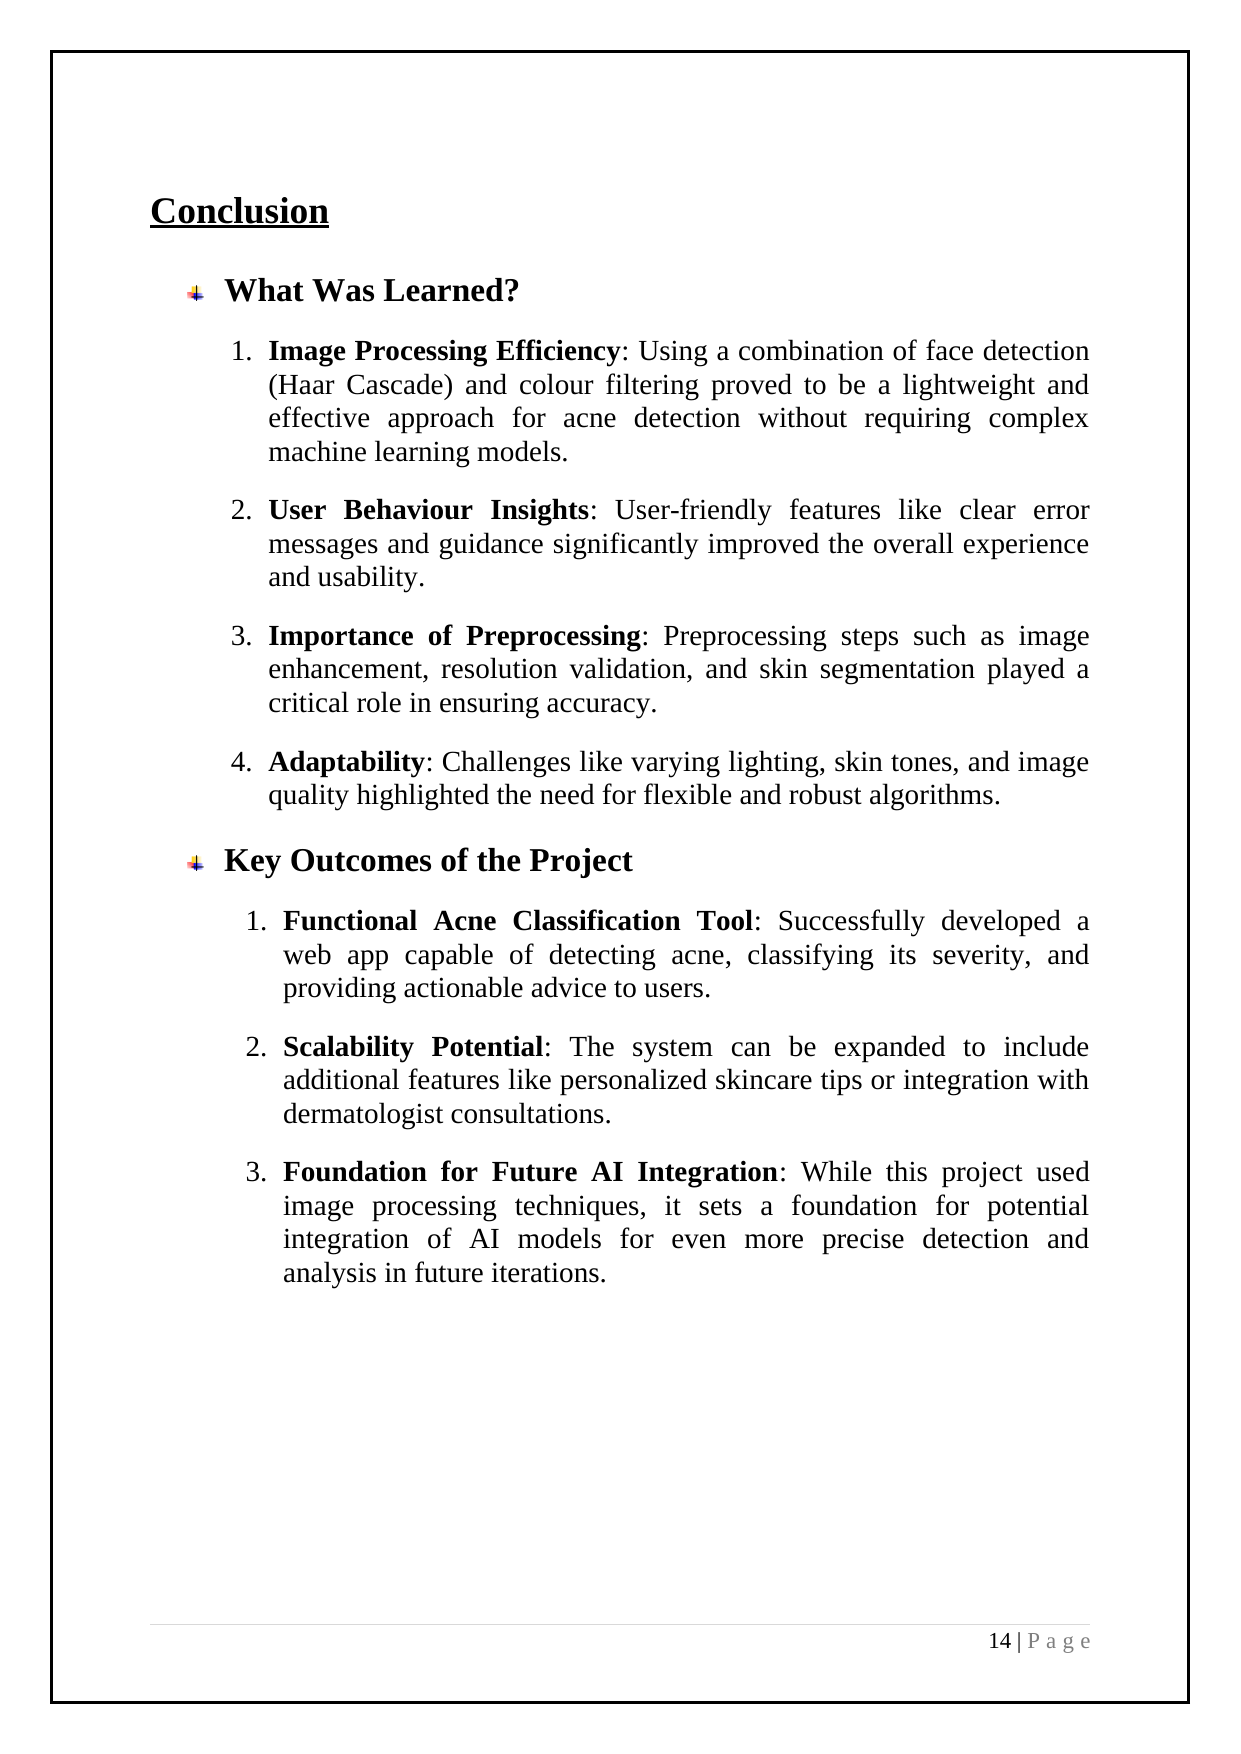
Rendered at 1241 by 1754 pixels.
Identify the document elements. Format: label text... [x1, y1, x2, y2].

subtitle Key Outcomes of the Project [186, 840, 1081, 878]
picture [187, 284, 204, 301]
picture [187, 854, 204, 871]
subtitle What Was Learned? [186, 270, 1081, 308]
list Importance of Preprocessing: Preprocessing steps such as image enhancement, resolution validation, and skin segmentation played a critical role in ensuring accuracy. [231, 618, 1090, 719]
subtitle Conclusion [150, 188, 1090, 231]
list Foundation for Future AI Integration: While this project used image processing techniques, it sets a foundation for potential integration of AI models for even more precise detection and analysis in future iterations. [245, 1154, 1090, 1289]
list Scalability Potential: The system can be expanded to include additional features like personalized skincare tips or integration with dermatologist consultations. [245, 1029, 1090, 1129]
list Functional Acne Classification Tool: Successfully developed a web app capable of detecting acne, classifying its severity, and providing actionable advice to users. [245, 903, 1090, 1004]
list Image Processing Efficiency: Using a combination of face detection (Haar Cascade) and colour filtering proved to be a lightweight and effective approach for acne detection without requiring complex machine learning models. [231, 333, 1090, 467]
list User Behaviour Insights: User-friendly features like clear error messages and guidance significantly improved the overall experience and usability. [231, 492, 1090, 593]
list Adaptability: Challenges like varying lighting, skin tones, and image quality highlighted the need for flexible and robust algorithms. [231, 744, 1090, 811]
